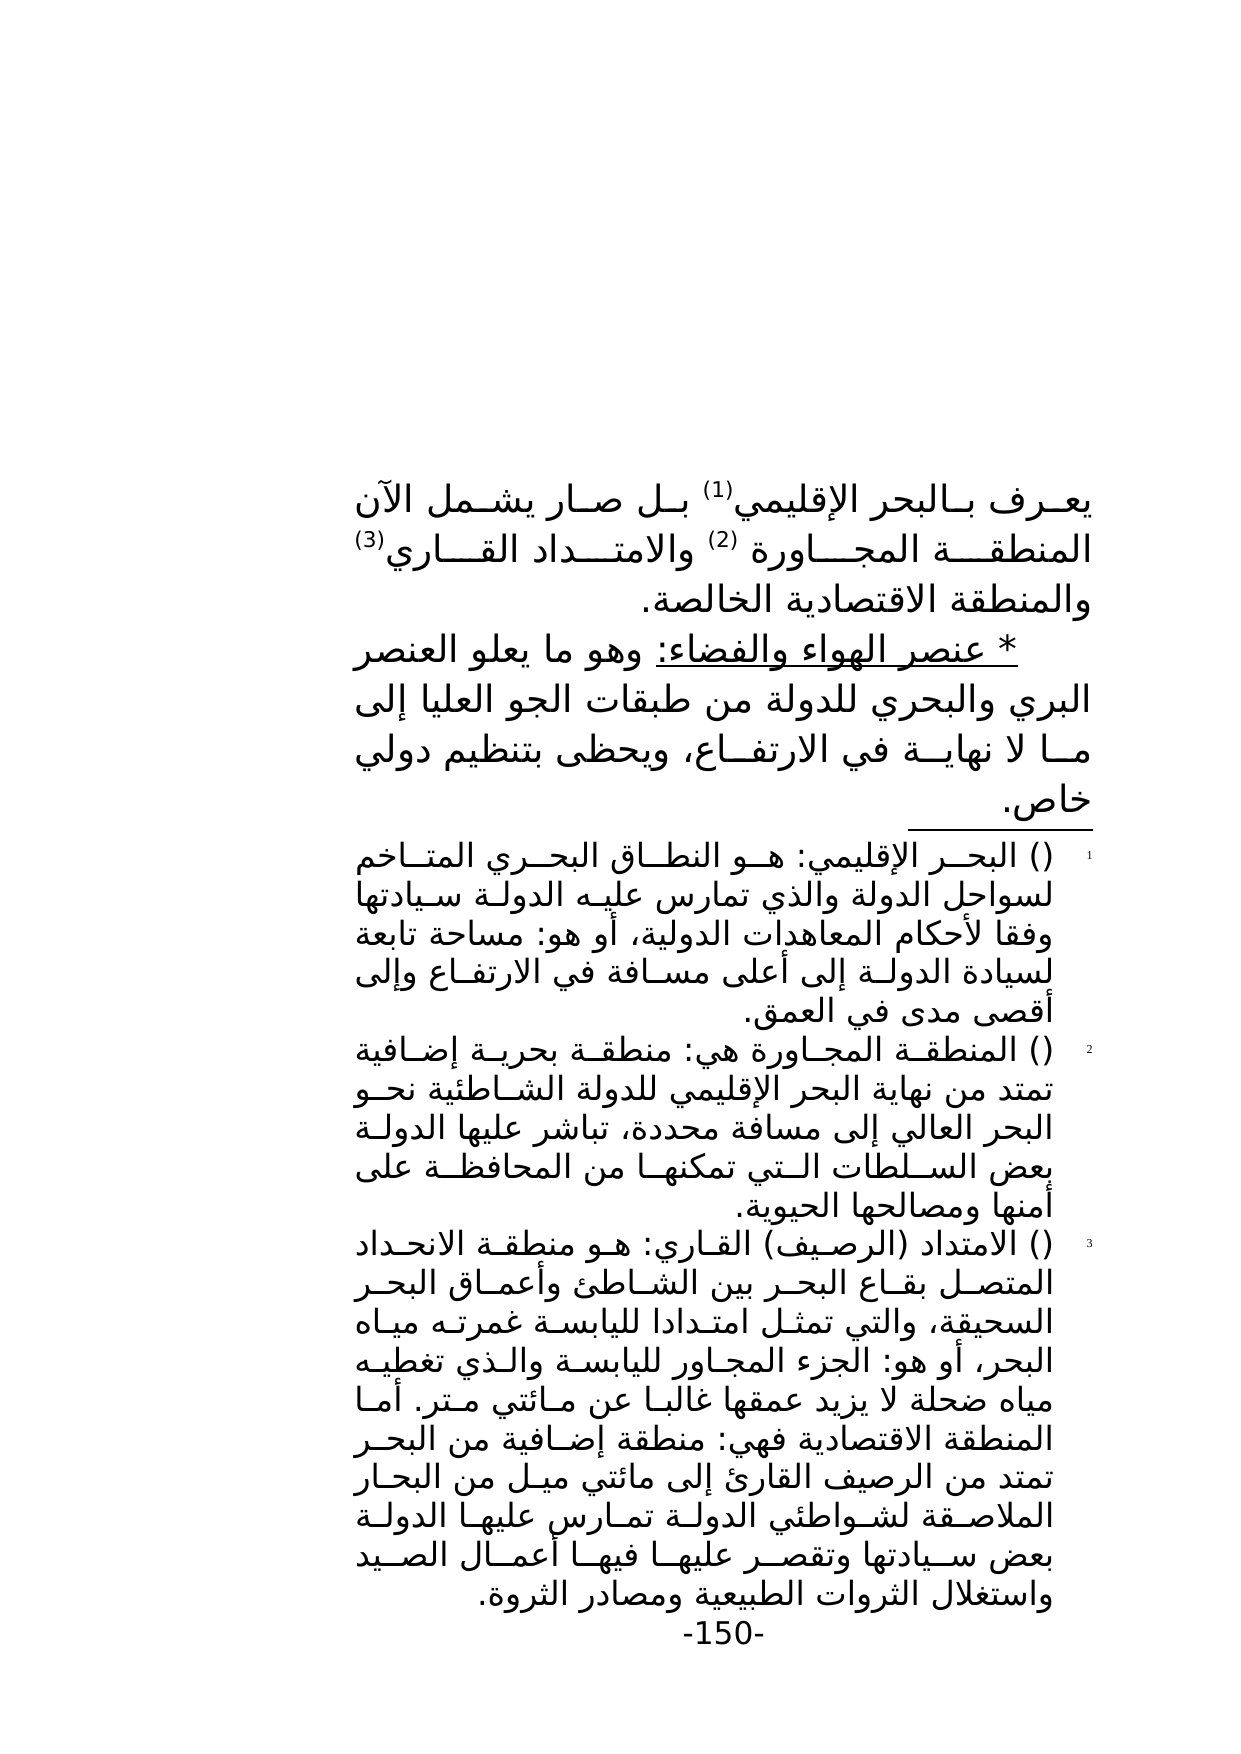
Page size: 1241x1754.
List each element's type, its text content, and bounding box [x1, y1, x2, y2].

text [354, 472, 1092, 622]
text * عنصر الهواء والفضاء: وهو ما يعلو العنصر البري والبحري للدولة من طبقات الجو العليا إلى ما لا نهاية في الارتفاع، ويحظى بتنظيم دولي خاص. [354, 622, 1092, 822]
